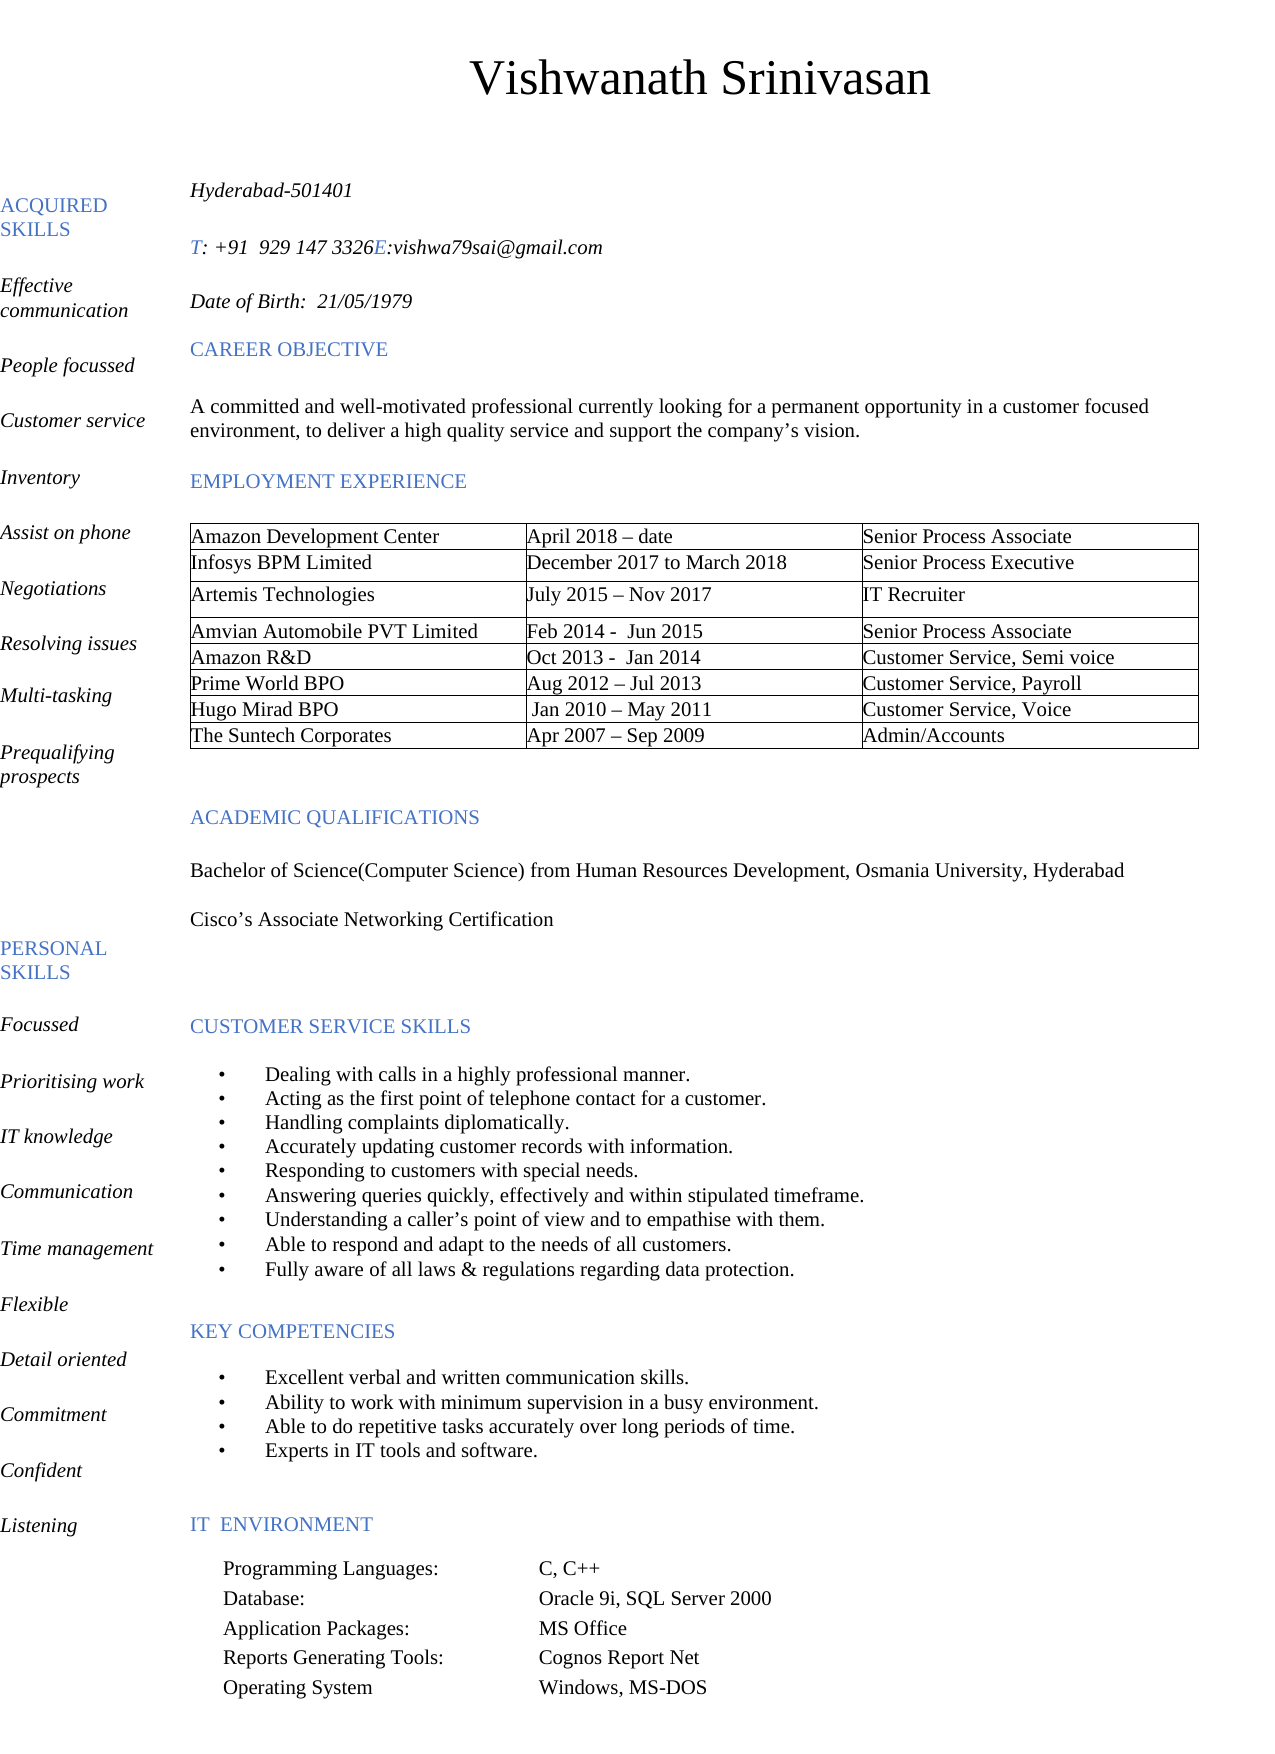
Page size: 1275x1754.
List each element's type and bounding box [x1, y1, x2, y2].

table_header [0, 24, 179, 1747]
table_header [179, 24, 1211, 1747]
